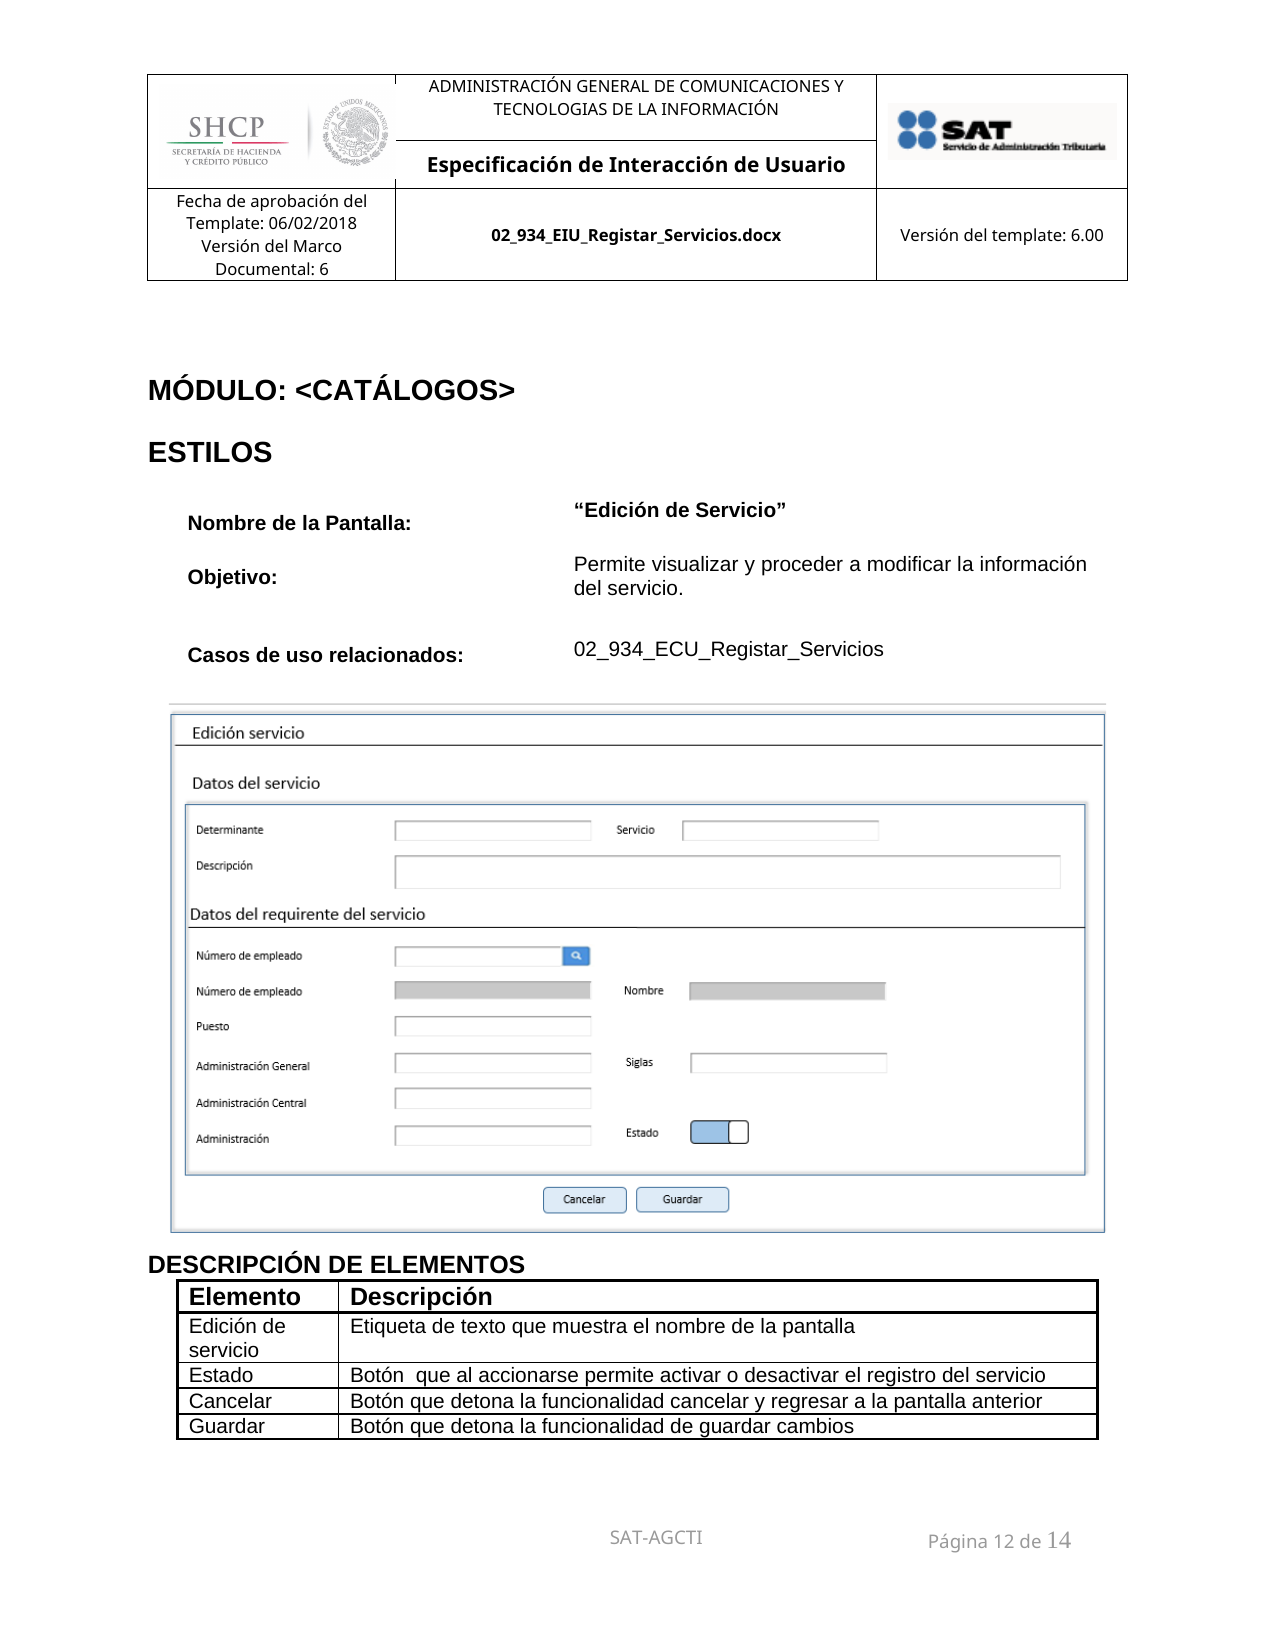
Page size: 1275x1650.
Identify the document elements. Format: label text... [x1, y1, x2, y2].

table_cell Guardar [179, 1415, 338, 1438]
table_header Descripción [339, 1282, 1096, 1311]
table_cell Edición de servicio [179, 1314, 338, 1362]
table_cell 02_934_ECU_Registar_Servicios [563, 630, 1099, 679]
table_cell Objetivo: [176, 552, 562, 630]
table_cell Botón que detona la funcionalidad de guardar cambios [339, 1415, 1096, 1438]
table_cell Cancelar [179, 1389, 338, 1413]
table_header Elemento [179, 1282, 338, 1311]
subtitle Módulo: <Catálogos> [148, 373, 1127, 406]
table_header “Edición de Servicio” [563, 498, 1099, 552]
table_cell Botón que al accionarse permite activar o desactivar el registro del servicio [339, 1363, 1096, 1387]
table_cell Estado [179, 1363, 338, 1387]
subtitle ESTILOS [148, 435, 1127, 469]
subtitle Descripción de Elementos [148, 1250, 1127, 1279]
table_cell Etiqueta de texto que muestra el nombre de la pantalla [339, 1314, 1096, 1362]
table_cell Casos de uso relacionados: [176, 630, 562, 679]
picture [887, 103, 1117, 160]
table_cell Botón que detona la funcionalidad cancelar y regresar a la pantalla anterior [339, 1389, 1096, 1413]
picture [158, 84, 396, 179]
table_cell Permite visualizar y proceder a modificar la información del servicio. [563, 552, 1099, 630]
table_header Nombre de la Pantalla: [176, 498, 562, 552]
picture [168, 703, 1107, 1238]
